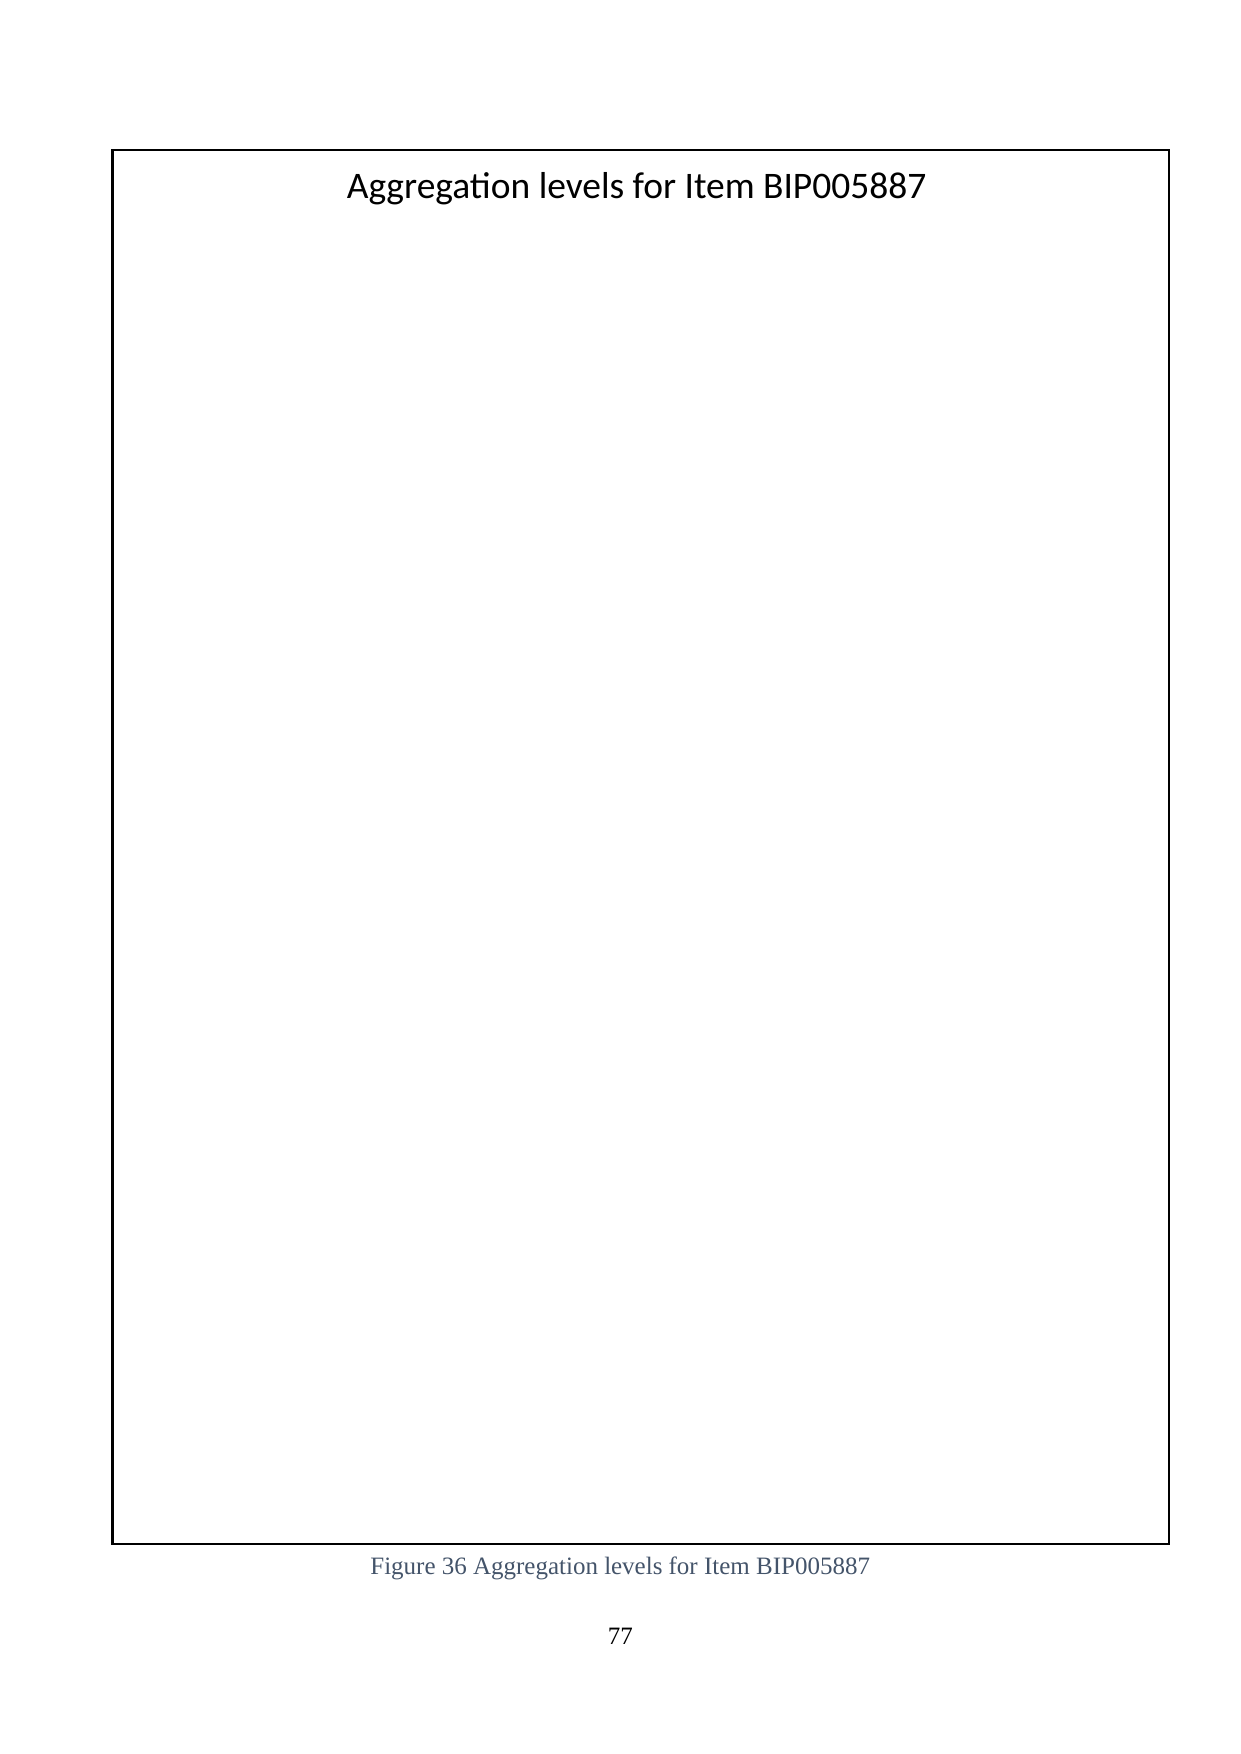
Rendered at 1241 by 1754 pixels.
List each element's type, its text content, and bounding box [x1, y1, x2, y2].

text Figure 36 Aggregation levels for Item BIP005887 [150, 1551, 1090, 1580]
